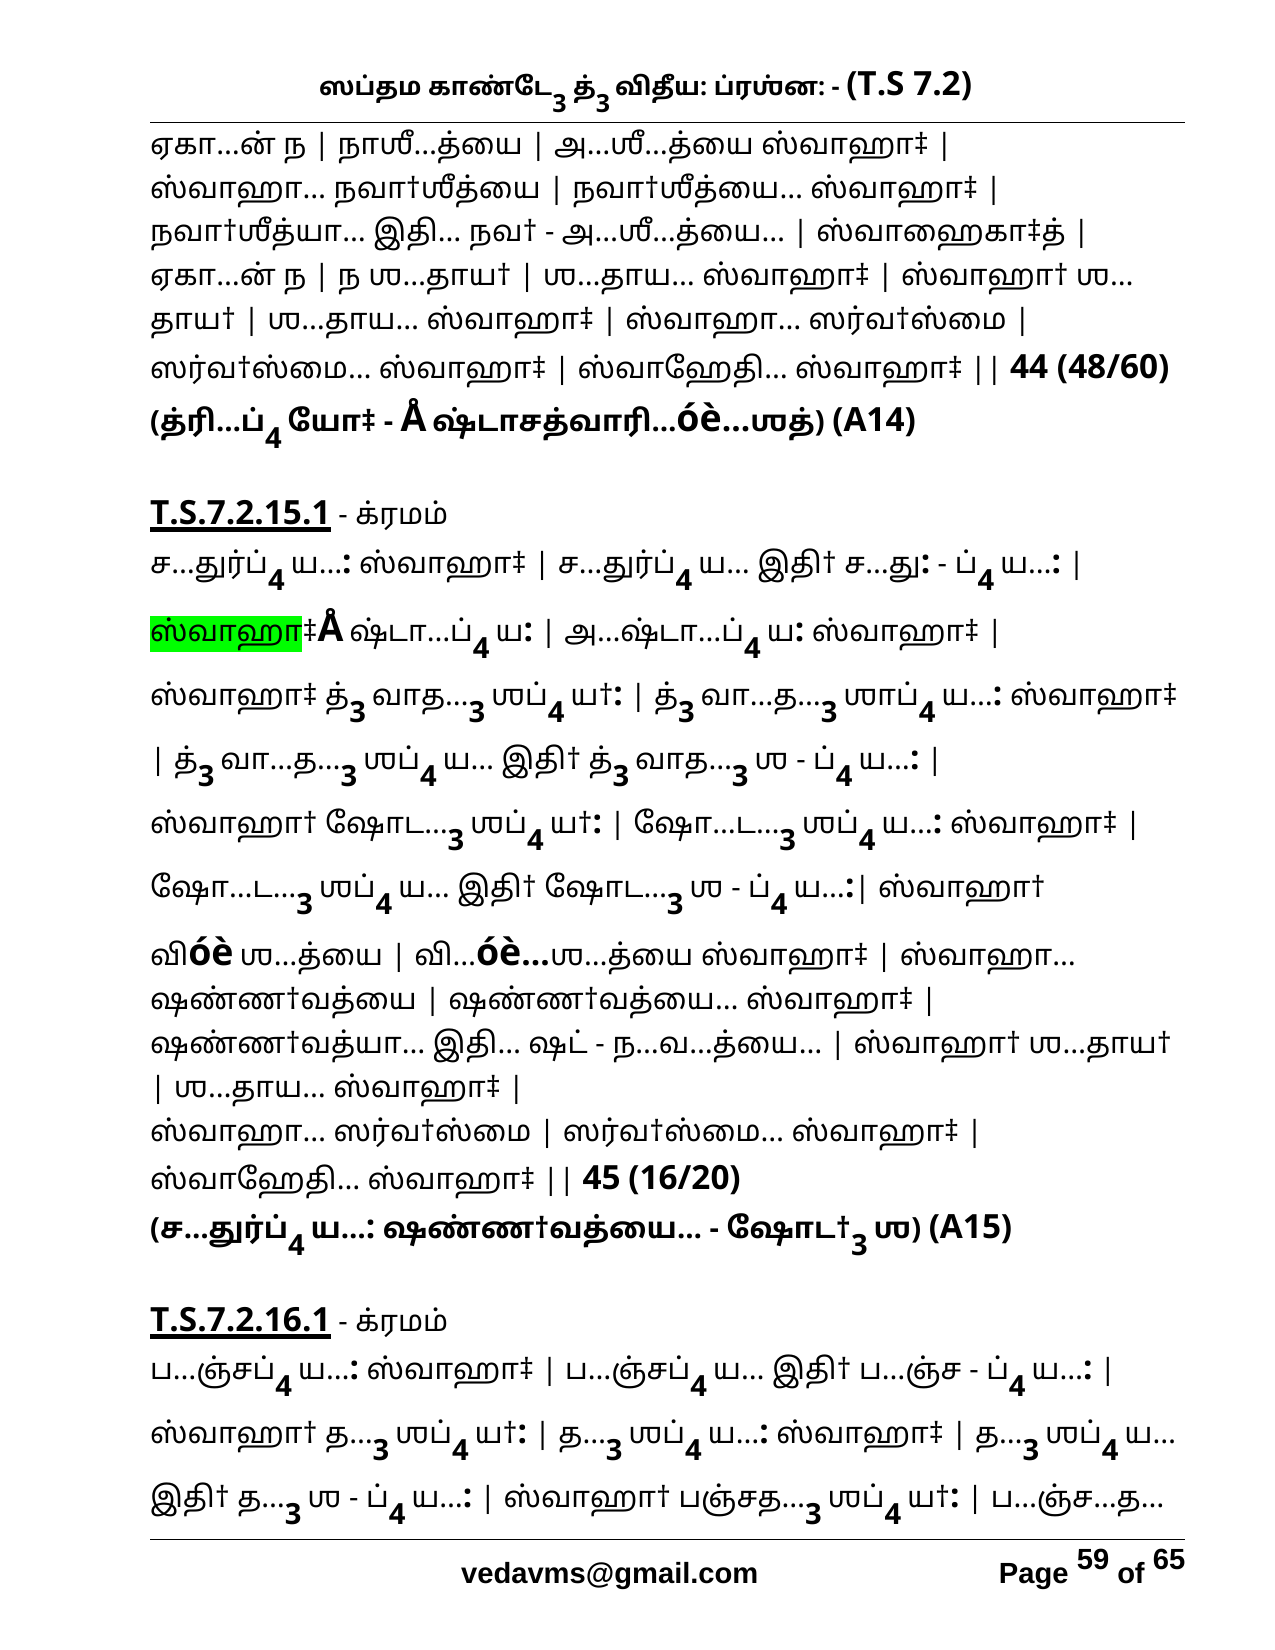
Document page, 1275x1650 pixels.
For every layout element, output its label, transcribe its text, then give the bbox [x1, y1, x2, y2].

text (த்ரி…ப்4யோ‡ - Åஷ்டாசத்வாரி…óè…ஶத்) (A14) [150, 391, 1185, 457]
text T.S.7.2.15.1 - க்ரமம் [150, 489, 1185, 535]
text (ச…துர்ப்4ய…: ஷண்ண†வத்யை… - ஷோட†3ஶ) (A15) [150, 1203, 1185, 1264]
text ச…துர்ப்4ய…: ஸ்வாஹா‡ | ச…துர்ப்4ய… இதி† ச…து: - ப்4ய…: | ஸ்வாஹா‡Åஷ்டா…ப்4ய: | அ…ஷ்டா…ப்4ய: ஸ்வாஹா‡ | ஸ்வாஹா‡ த்3வாத…3ஶப்4ய†: | த்3வா…த…3ஶாப்4ய…: ஸ்வாஹா‡ | த்3வா…த…3ஶப்4ய… இதி† த்3வாத…3ஶ - ப்4ய…: | ஸ்வாஹா† ஷோட…3ஶப்4ய†: | ஷோ…ட…3ஶப்4ய…: ஸ்வாஹா‡ | ஷோ…ட…3ஶப்4ய… இதி† ஷோட…3ஶ - ப்4ய…:| ஸ்வாஹா† விóèஶ…த்யை | வி…óè…ஶ…த்யை ஸ்வாஹா‡ | ஸ்வாஹா… ஷண்ண†வத்யை | ஷண்ண†வத்யை… ஸ்வாஹா‡ | ஷண்ண†வத்யா… இதி… ஷட் - ந…வ…த்யை… | ஸ்வாஹா† ஶ…தாய† | ஶ…தாய… ஸ்வாஹா‡ | ஸ்வாஹா… ஸர்வ†ஸ்மை | ஸர்வ†ஸ்மை… ஸ்வாஹா‡ | ஸ்வாஹேதி… ஸ்வாஹா‡ || 45 (16/20) [150, 537, 1185, 1200]
text T.S.7.2.16.1 - க்ரமம் [150, 1296, 1185, 1342]
